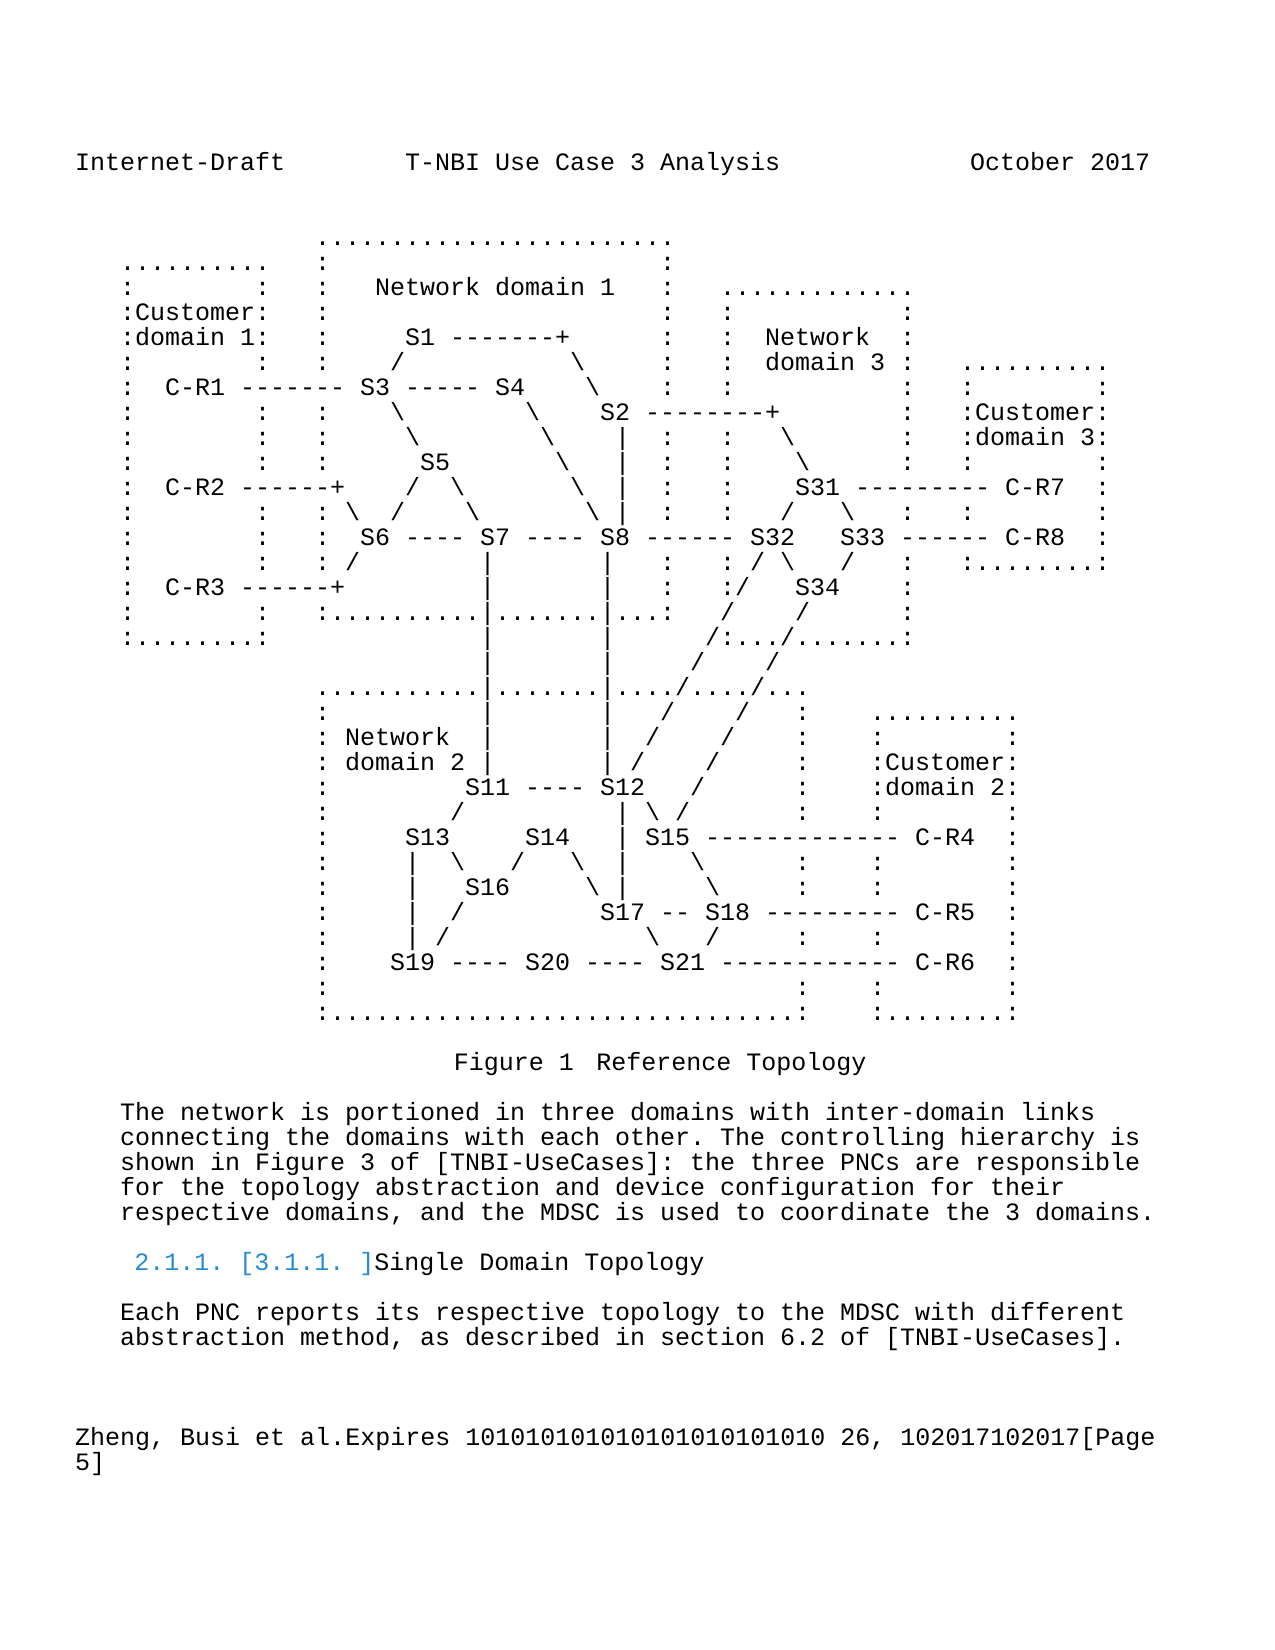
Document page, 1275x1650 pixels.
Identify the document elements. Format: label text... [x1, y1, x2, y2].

text ...........|.......|..../..../... [120, 675, 1162, 700]
text : : : : [120, 975, 1162, 1000]
text : : : \ / \ \ | : : / \ : : : [120, 500, 1162, 525]
text :Customer: : : : : [120, 300, 1162, 325]
subtitle Single Domain Topology [134, 1250, 1162, 1275]
text : S13 S14 | S15 ------------- C-R4 : [120, 825, 1162, 850]
text : : : S6 ---- S7 ---- S8 ------ S32 S33 ------ C-R8 : [120, 525, 1162, 550]
text : C-R1 ------- S3 ----- S4 \ : : : : : [120, 375, 1162, 400]
text .......... : : [120, 250, 1162, 275]
text : | / S17 -- S18 --------- C-R5 : [120, 900, 1162, 925]
text ........................ [120, 225, 1162, 250]
text : / | \ / : : : [120, 800, 1162, 825]
text : : : \ \ | : : \ : :domain 3: [120, 425, 1162, 450]
text : Network | | / / : : : [120, 725, 1162, 750]
text : S11 ---- S12 / : :domain 2: [120, 775, 1162, 800]
text : | S16 \ | \ : : : [120, 875, 1162, 900]
text : domain 2 | | / / : :Customer: [120, 750, 1162, 775]
text : | | / / : .......... [120, 700, 1162, 725]
text : : : S5 \ | : : \ : : : [120, 450, 1162, 475]
text : : :..........|.......|...: / / : [120, 600, 1162, 625]
text :domain 1: : S1 -------+ : : Network : [120, 325, 1162, 350]
text | | / / [120, 650, 1162, 675]
text :...............................: :........: [120, 1000, 1162, 1025]
text : | / \ / : : : [120, 925, 1162, 950]
text : S19 ---- S20 ---- S21 ------------ C-R6 : [120, 950, 1162, 975]
text Each PNC reports its respective topology to the MDSC with different abstraction method, as described in section 6.2 of [TNBI-UseCases]. [120, 1300, 1162, 1350]
text : | \ / \ | \ : : : [120, 850, 1162, 875]
text : : : / \ : : domain 3 : .......... [120, 350, 1162, 375]
text : : : / | | : : / \ / : :........: [120, 550, 1162, 575]
text :........: | | /:.../.......: [120, 625, 1162, 650]
text Reference Topology [157, 1050, 1162, 1075]
text The network is portioned in three domains with inter-domain links connecting the domains with each other. The controlling hierarchy is shown in Figure 3 of [TNBI-UseCases]: the three PNCs are responsible for the topology abstraction and device configuration for their respective domains, and the MDSC is used to coordinate the 3 domains. [120, 1100, 1162, 1225]
text : : : Network domain 1 : ............. [120, 275, 1162, 300]
text : C-R2 ------+ / \ \ | : : S31 --------- C-R7 : [120, 475, 1162, 500]
text : : : \ \ S2 --------+ : :Customer: [120, 400, 1162, 425]
text : C-R3 ------+ | | : :/ S34 : [120, 575, 1162, 600]
